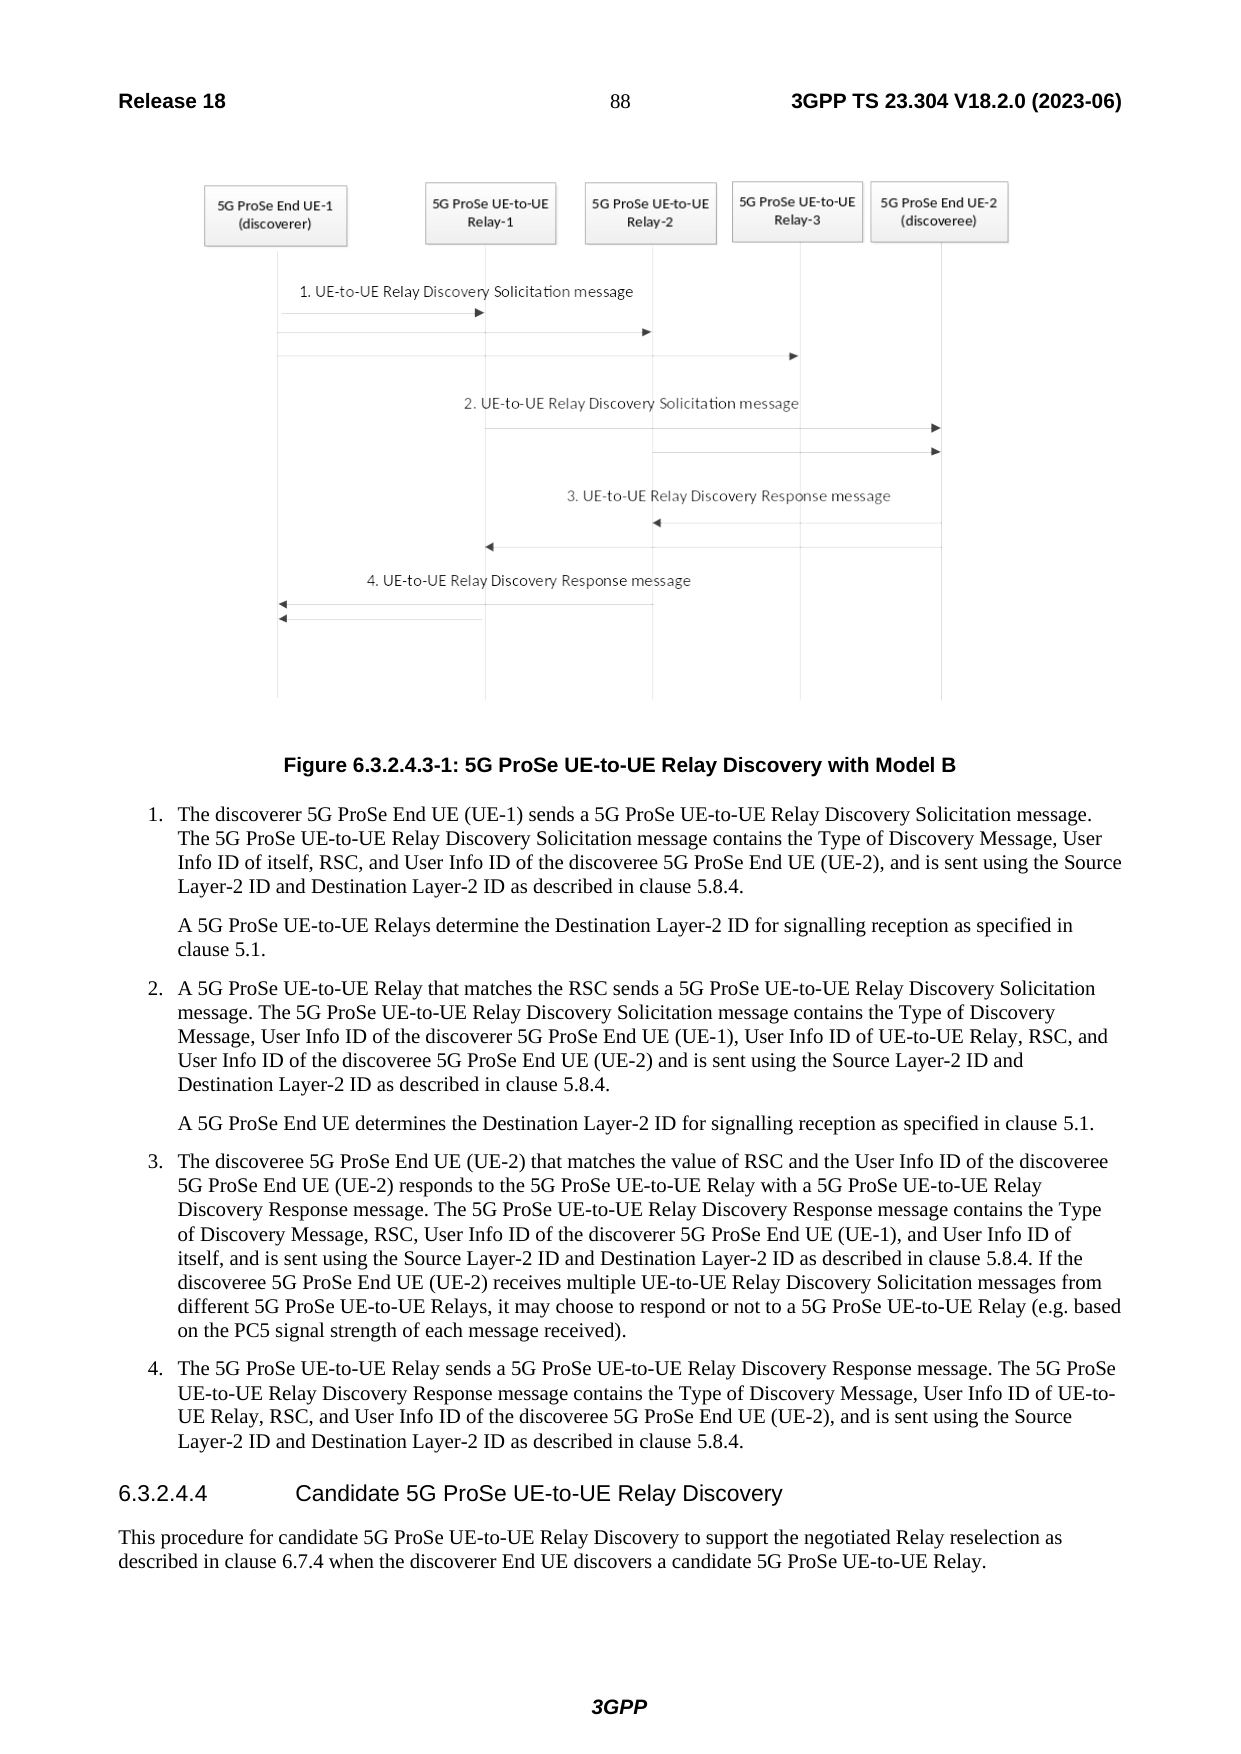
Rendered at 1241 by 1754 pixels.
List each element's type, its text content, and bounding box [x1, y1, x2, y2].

text 4. The 5G ProSe UE-to-UE Relay sends a 5G ProSe UE-to-UE Relay Discovery Response message. The 5G ProSe UE-to-UE Relay Discovery Response message contains the Type of Discovery Message, User Info ID of UE-to-UE Relay, RSC, and User Info ID of the discoveree 5G ProSe End UE (UE-2), and is sent using the Source Layer-2 ID and Destination Layer-2 ID as described in clause 5.8.4. [148, 1356, 1122, 1453]
text Figure 6.3.2.4.3-1: 5G ProSe UE-to-UE Relay Discovery with Model B [118, 753, 1122, 777]
text This procedure for candidate 5G ProSe UE-to-UE Relay Discovery to support the negotiated Relay reselection as described in clause 6.7.4 when the discoverer End UE discovers a candidate 5G ProSe UE-to-UE Relay. [118, 1525, 1122, 1573]
text 3. The discoveree 5G ProSe End UE (UE-2) that matches the value of RSC and the User Info ID of the discoveree 5G ProSe End UE (UE-2) responds to the 5G ProSe UE-to-UE Relay with a 5G ProSe UE-to-UE Relay Discovery Response message. The 5G ProSe UE-to-UE Relay Discovery Response message contains the Type of Discovery Message, RSC, User Info ID of the discoverer 5G ProSe End UE (UE-1), and User Info ID of itself, and is sent using the Source Layer-2 ID and Destination Layer-2 ID as described in clause 5.8.4. If the discoveree 5G ProSe End UE (UE-2) receives multiple UE-to-UE Relay Discovery Solicitation messages from different 5G ProSe UE-to-UE Relays, it may choose to respond or not to a 5G ProSe UE-to-UE Relay (e.g. based on the PC5 signal strength of each message received). [148, 1149, 1122, 1342]
text A 5G ProSe UE-to-UE Relays determine the Destination Layer-2 ID for signalling reception as specified in clause 5.1. [148, 913, 1122, 961]
text 2. A 5G ProSe UE-to-UE Relay that matches the RSC sends a 5G ProSe UE-to-UE Relay Discovery Solicitation message. The 5G ProSe UE-to-UE Relay Discovery Solicitation message contains the Type of Discovery Message, User Info ID of the discoverer 5G ProSe End UE (UE-1), User Info ID of UE-to-UE Relay, RSC, and User Info ID of the discoveree 5G ProSe End UE (UE-2) and is sent using the Source Layer-2 ID and Destination Layer-2 ID as described in clause 5.8.4. [148, 976, 1122, 1096]
subtitle 6.3.2.4.4 Candidate 5G ProSe UE-to-UE Relay Discovery [118, 1480, 1122, 1506]
text 1. The discoverer 5G ProSe End UE (UE-1) sends a 5G ProSe UE-to-UE Relay Discovery Solicitation message. The 5G ProSe UE-to-UE Relay Discovery Solicitation message contains the Type of Discovery Message, User Info ID of itself, RSC, and User Info ID of the discoveree 5G ProSe End UE (UE-2), and is sent using the Source Layer-2 ID and Destination Layer-2 ID as described in clause 5.8.4. [148, 802, 1122, 898]
text A 5G ProSe End UE determines the Destination Layer-2 ID for signalling reception as specified in clause 5.1. [148, 1111, 1122, 1135]
